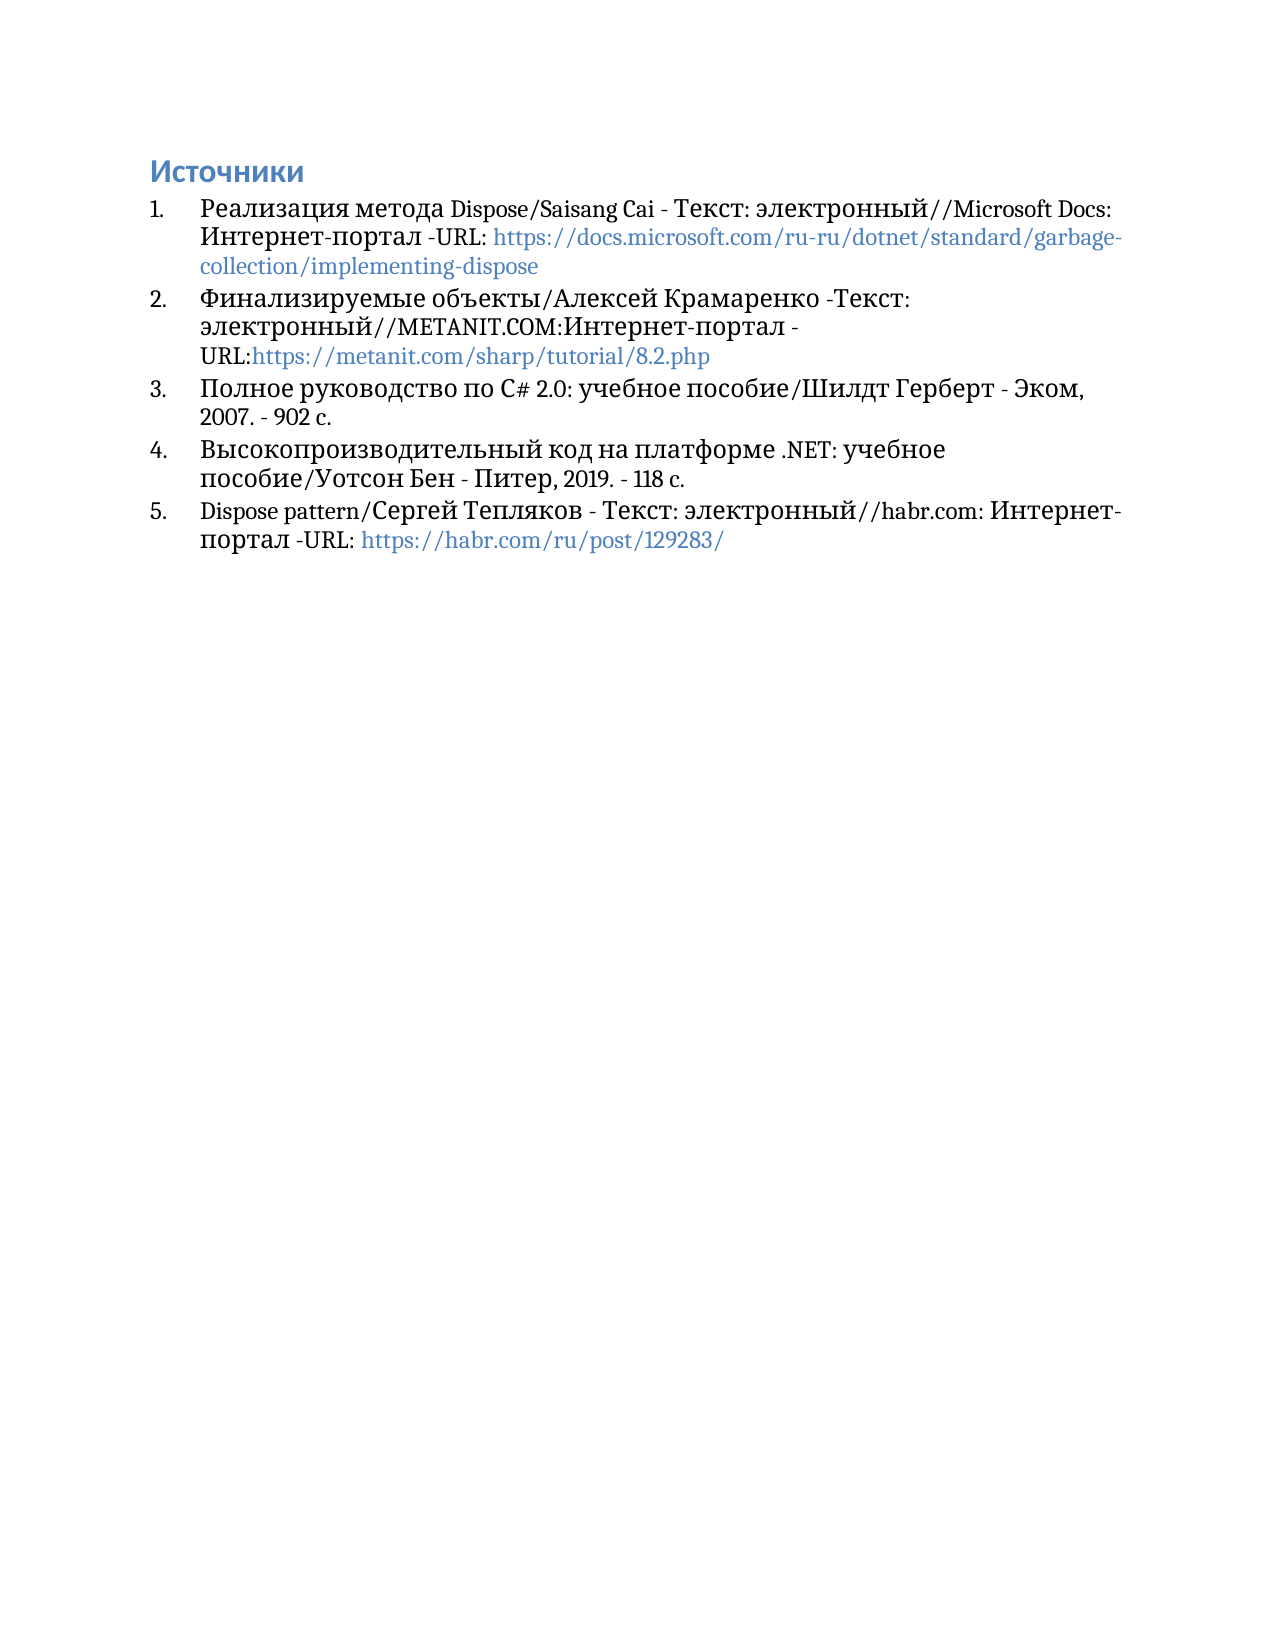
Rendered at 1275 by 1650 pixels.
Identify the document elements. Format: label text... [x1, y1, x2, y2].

list Реализация метода Dispose/Saisang Cai - Текст: электронный//Microsoft Docs: Интернет-портал -URL: https://docs.microsoft.com/ru-ru/dotnet/standard/garbage-collection/implementing-dispose [150, 194, 1125, 281]
list Высокопроизводительный код на платформе .NET: учебное пособие/Уотсон Бен - Питер, 2019. - 118 c. [150, 436, 1125, 493]
subtitle Источники [150, 150, 1125, 191]
list Полное руководство по С# 2.0: учебное пособие/Шилдт Герберт - Эком, 2007. - 902 c. [150, 374, 1125, 432]
list Dispose pattern/Сергей Тепляков - Текст: электронный//habr.com: Интернет-портал -URL: https://habr.com/ru/post/129283/ [150, 497, 1125, 554]
list Финализируемые объекты/Алексей Крамаренко -Текст: электронный//METANIT.COM:Интернет-портал -URL:https://metanit.com/sharp/tutorial/8.2.php [150, 284, 1125, 371]
